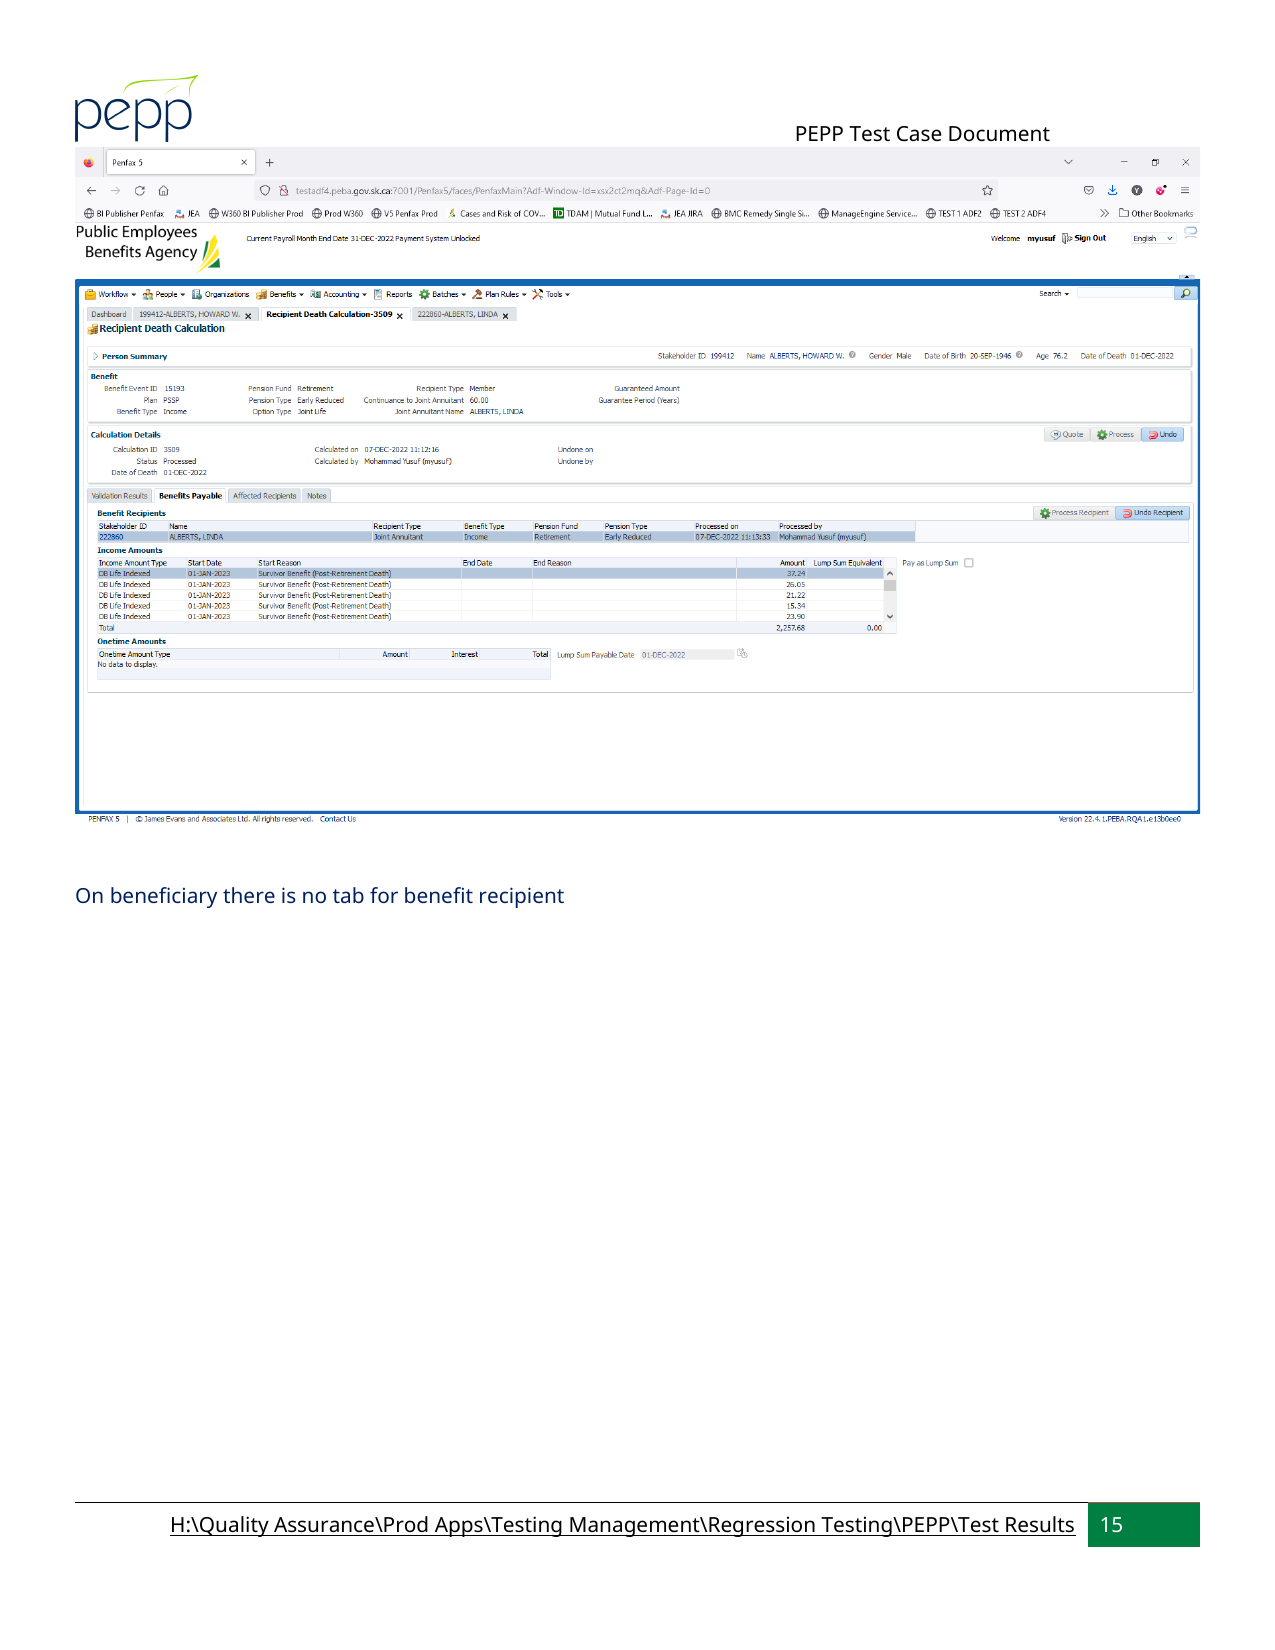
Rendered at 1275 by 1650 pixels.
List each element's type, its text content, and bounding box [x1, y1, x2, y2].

picture [75, 75, 199, 142]
text On beneficiary there is no tab for benefit recipient [75, 881, 1200, 909]
picture [75, 147, 1200, 824]
